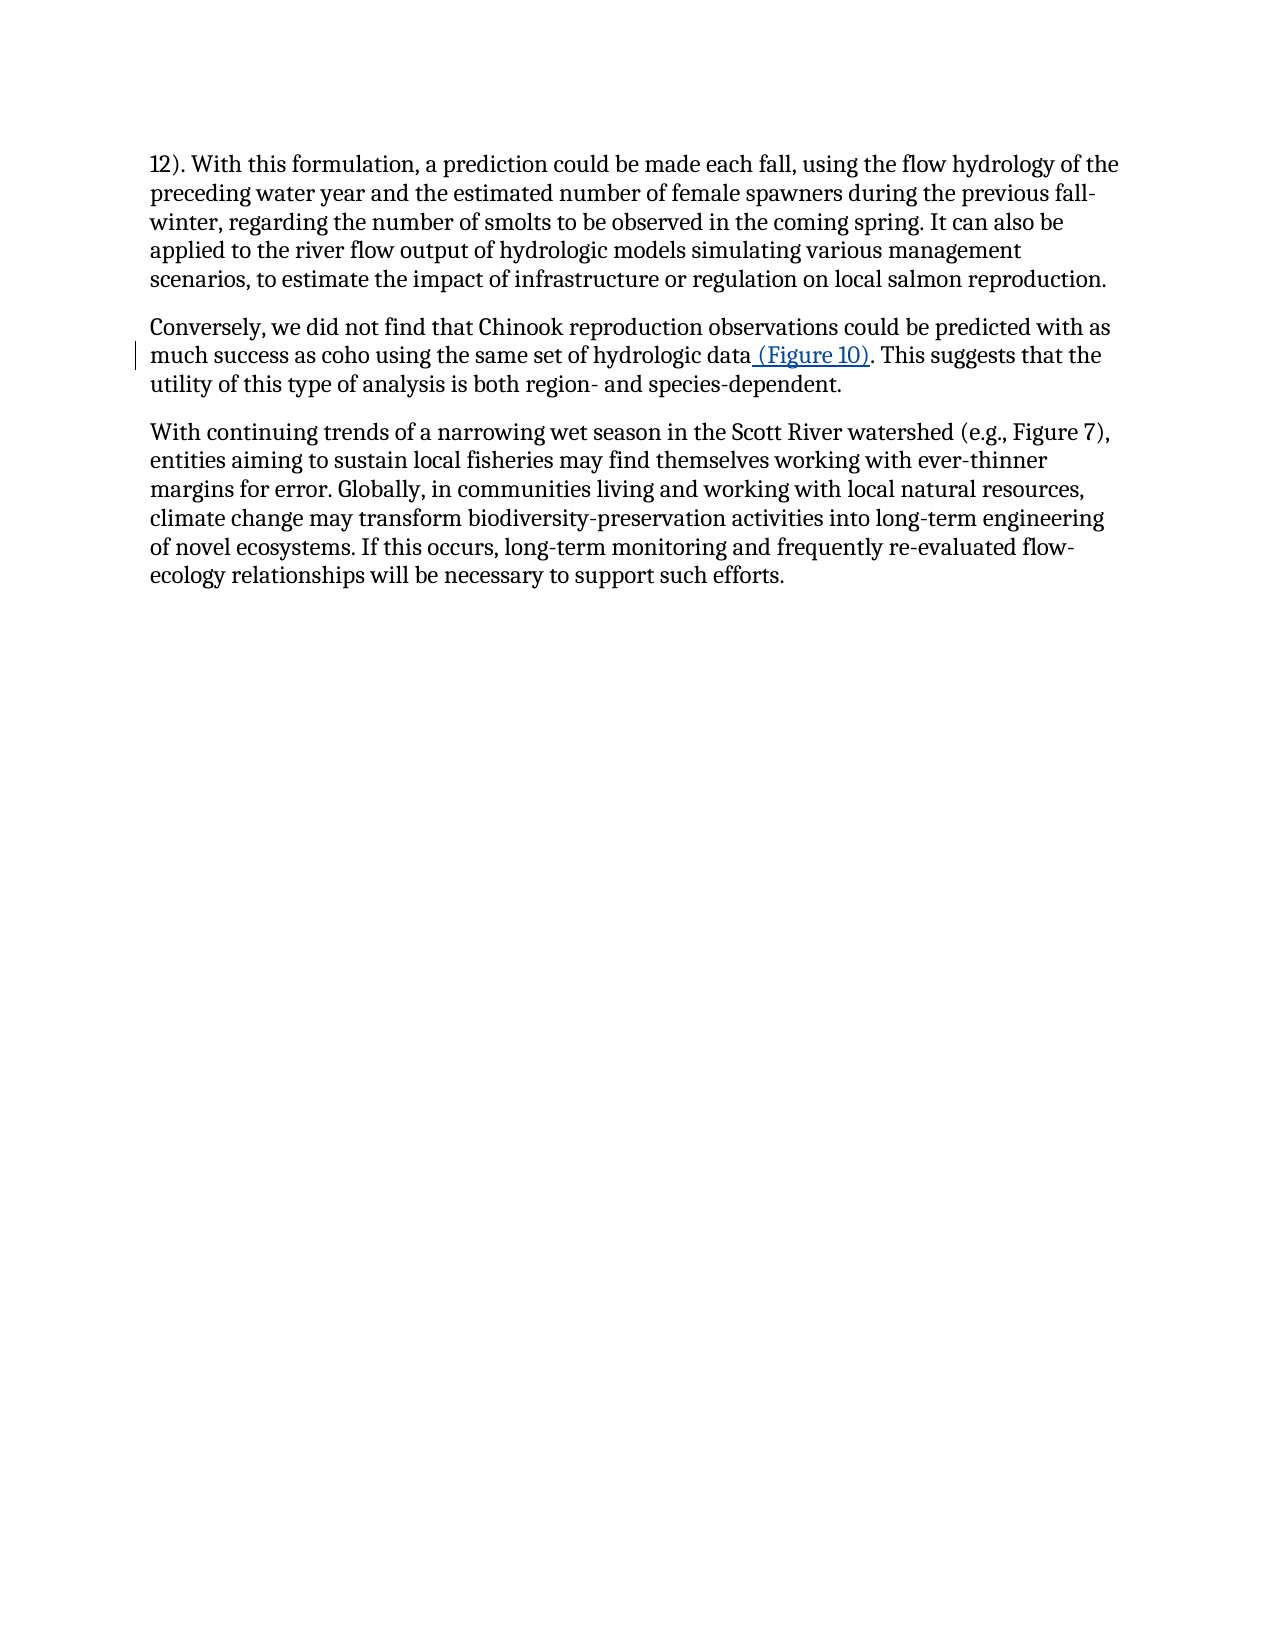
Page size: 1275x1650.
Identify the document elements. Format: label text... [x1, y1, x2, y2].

text Conversely, we did not find that Chinook reproduction observations could be predicted with as much success as coho using the same set of hydrologic data. This suggests that the utility of this type of analysis is both region- and species-dependent. [150, 312, 1125, 399]
text With continuing trends of a narrowing wet season in the Scott River watershed (e.g., Figure 7), entities aiming to sustain local fisheries may find themselves working with ever-thinner margins for error. Globally, in communities living and working with local natural resources, climate change may transform biodiversity-preservation activities into long-term engineering of novel ecosystems. If this occurs, long-term monitoring and frequently re-evaluated flow-ecology relationships will be necessary to support such efforts. [150, 417, 1125, 590]
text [150, 150, 1125, 294]
